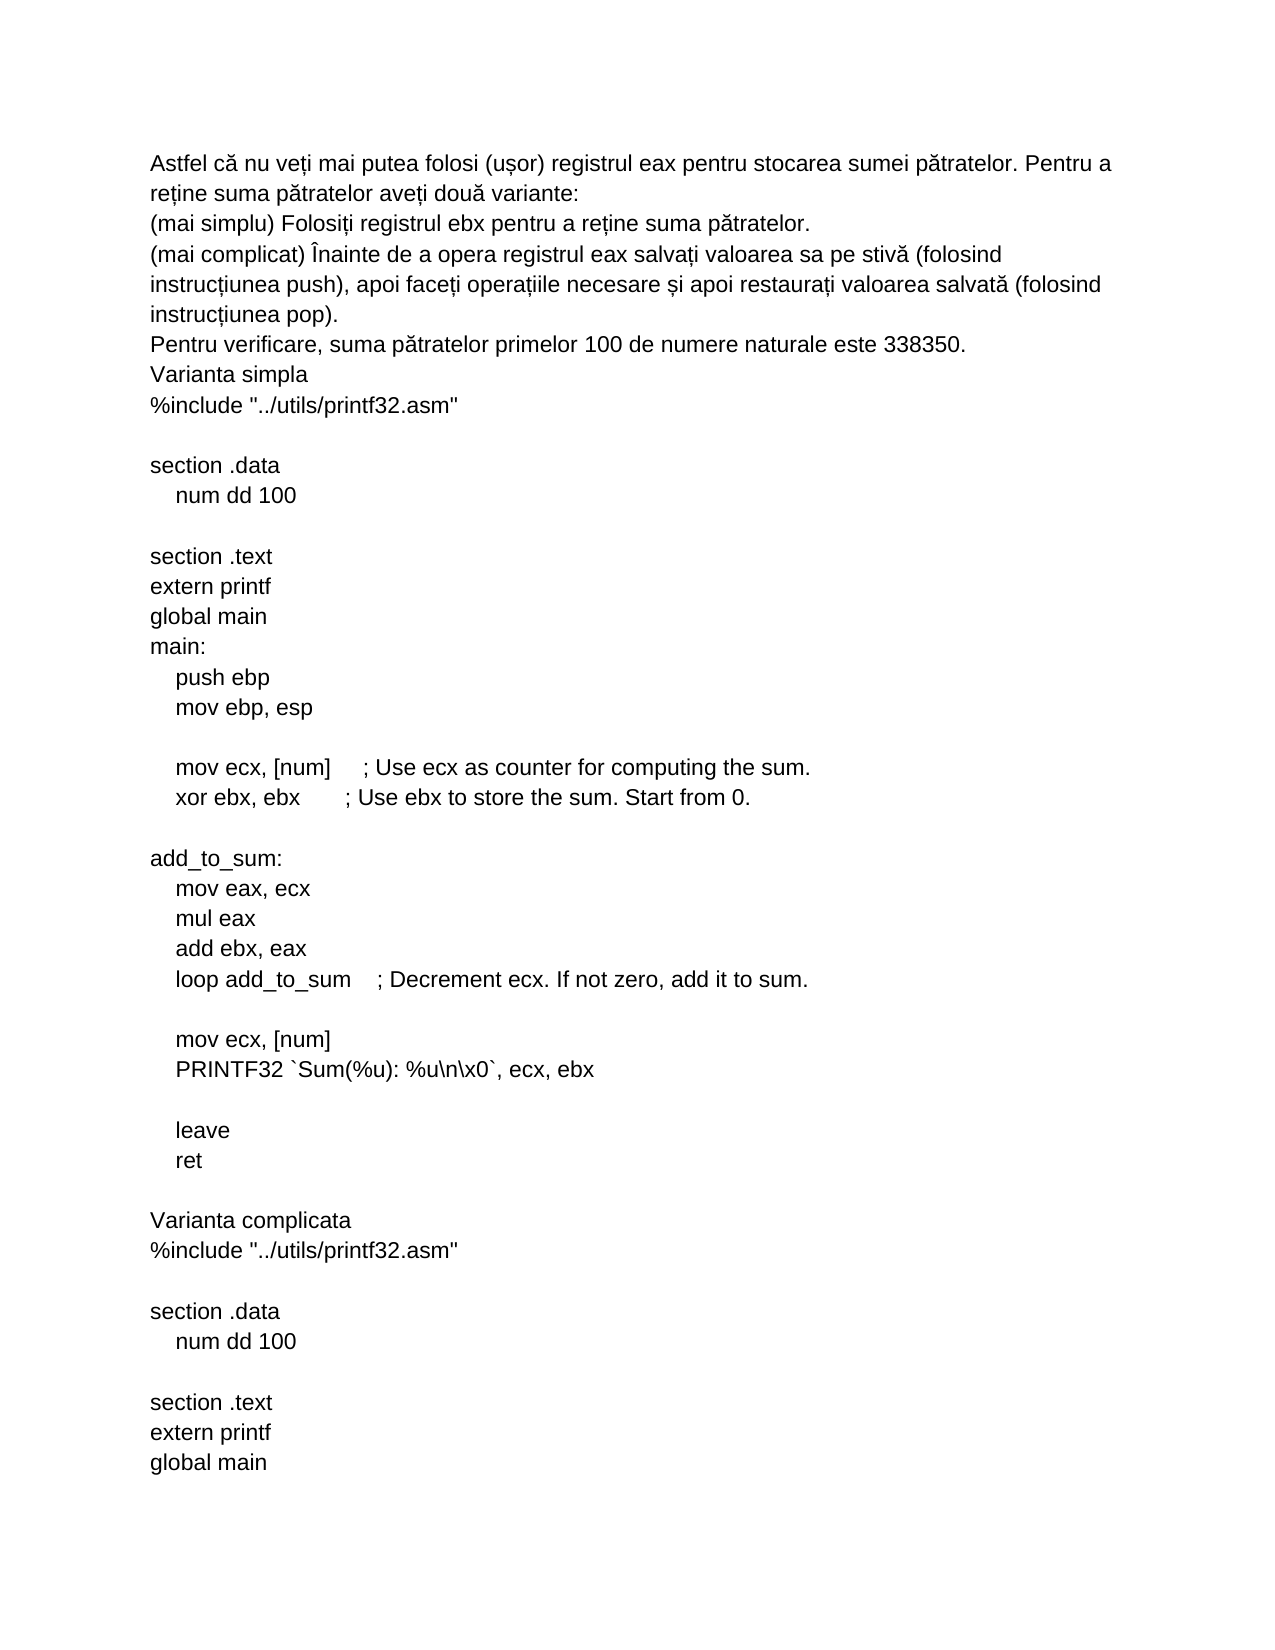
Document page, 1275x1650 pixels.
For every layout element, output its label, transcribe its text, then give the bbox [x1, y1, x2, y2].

text mov ecx, [num] [150, 1026, 1125, 1052]
text (mai complicat) Înainte de a opera registrul eax salvați valoarea sa pe stivă (folosind instrucțiunea push), apoi faceți operațiile necesare și apoi restaurați valoarea salvată (folosind instrucțiunea pop). [150, 241, 1125, 327]
text main: [150, 633, 1125, 660]
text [150, 150, 1125, 207]
text Varianta simpla [150, 361, 1125, 388]
text section .text [150, 543, 1125, 569]
text %include "../utils/printf32.asm" [150, 392, 1125, 418]
text Varianta complicata [150, 1207, 1125, 1234]
text global main [150, 603, 1125, 629]
text ret [150, 1147, 1125, 1173]
text extern printf [150, 1419, 1125, 1445]
text mov ebp, esp [150, 694, 1125, 720]
text section .data [150, 452, 1125, 478]
text leave [150, 1117, 1125, 1143]
text section .text [150, 1388, 1125, 1415]
text loop add_to_sum ; Decrement ecx. If not zero, add it to sum. [150, 966, 1125, 992]
text num dd 100 [150, 482, 1125, 509]
text Pentru verificare, suma pătratelor primelor 100 de numere naturale este 338350. [150, 331, 1125, 358]
text %include "../utils/printf32.asm" [150, 1237, 1125, 1264]
text PRINTF32 `Sum(%u): %u\n\x0`, ecx, ebx [150, 1056, 1125, 1083]
text extern printf [150, 573, 1125, 599]
text (mai simplu) Folosiți registrul ebx pentru a reține suma pătratelor. [150, 210, 1125, 237]
text section .data [150, 1298, 1125, 1324]
text add ebx, eax [150, 935, 1125, 962]
text num dd 100 [150, 1328, 1125, 1354]
text mov ecx, [num] ; Use ecx as counter for computing the sum. [150, 754, 1125, 781]
text global main [150, 1449, 1125, 1475]
text add_to_sum: [150, 845, 1125, 871]
text mul eax [150, 905, 1125, 932]
text mov eax, ecx [150, 875, 1125, 901]
text xor ebx, ebx ; Use ebx to store the sum. Start from 0. [150, 784, 1125, 811]
text push ebp [150, 663, 1125, 690]
